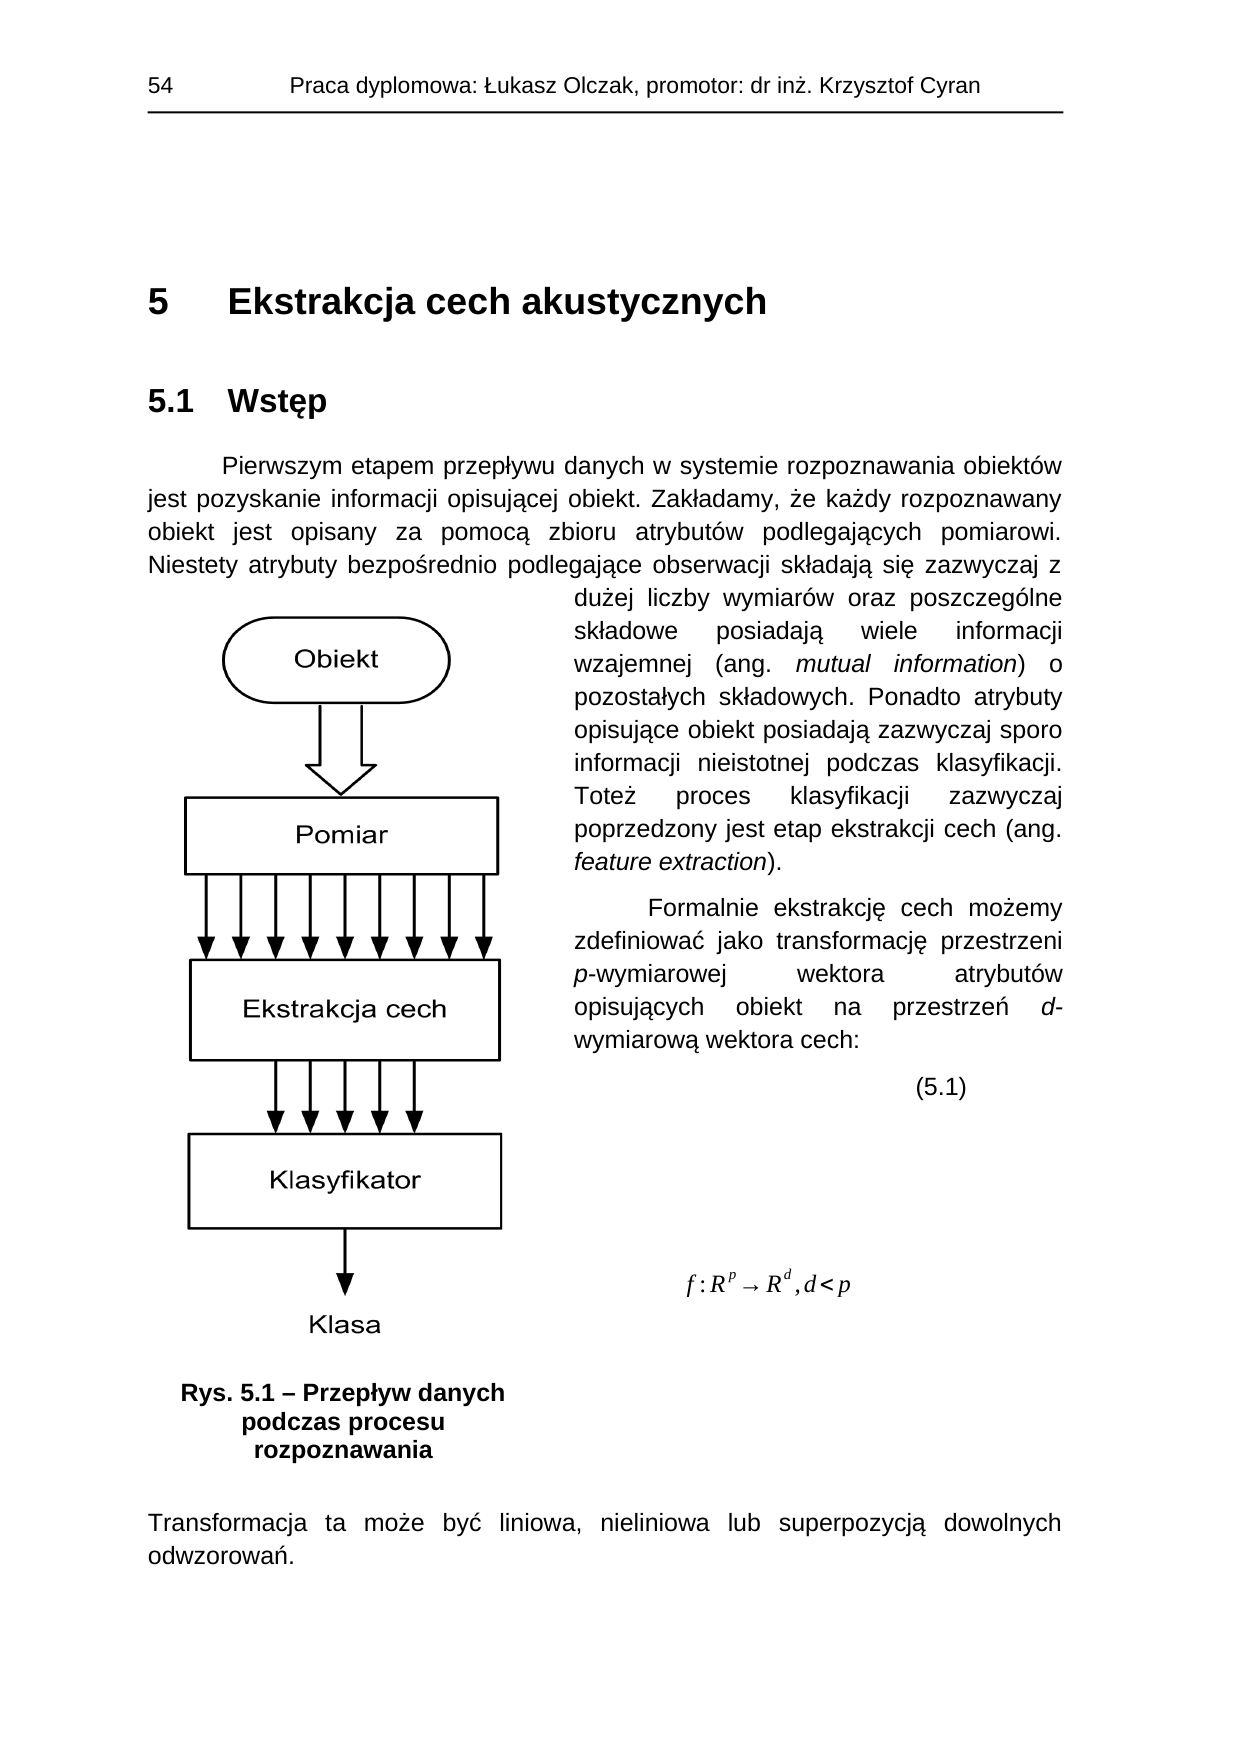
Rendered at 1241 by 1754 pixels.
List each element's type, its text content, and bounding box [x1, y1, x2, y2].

list Ekstrakcja cech akustycznych [148, 148, 1063, 356]
text Formalnie ekstrakcję cech możemy zdefiniować jako transformację przestrzeni p-wymiarowej wektora atrybutów opisujących obiekt na przestrzeń d-wymiarową wektora cech: [555, 893, 1063, 1054]
picture [183, 616, 503, 1341]
text (5.1) [148, 1071, 1063, 1492]
text Transformacja ta może być liniowa, nieliniowa lub superpozycją dowolnych odwzorowań. [148, 1508, 1063, 1570]
list Wstęp [148, 381, 1063, 419]
text Pierwszym etapem przepływu danych w systemie rozpoznawania obiektów jest pozyskanie informacji opisującej obiekt. Zakładamy, że każdy rozpoznawany obiekt jest opisany za pomocą zbioru atrybutów podlegających pomiarowi. Niestety atrybuty bezpośrednio podlegające obserwacji składają się zazwyczaj z dużej liczby wymiarów oraz poszczególne składowe posiadają wiele informacji wzajemnej (ang. mutual information) o pozostałych składowych. Ponadto atrybuty opisujące obiekt posiadają zazwyczaj sporo informacji nieistotnej podczas klasyfikacji. Toteż proces klasyfikacji zazwyczaj poprzedzony jest etap ekstrakcji cech (ang. feature extraction). [148, 451, 1063, 876]
